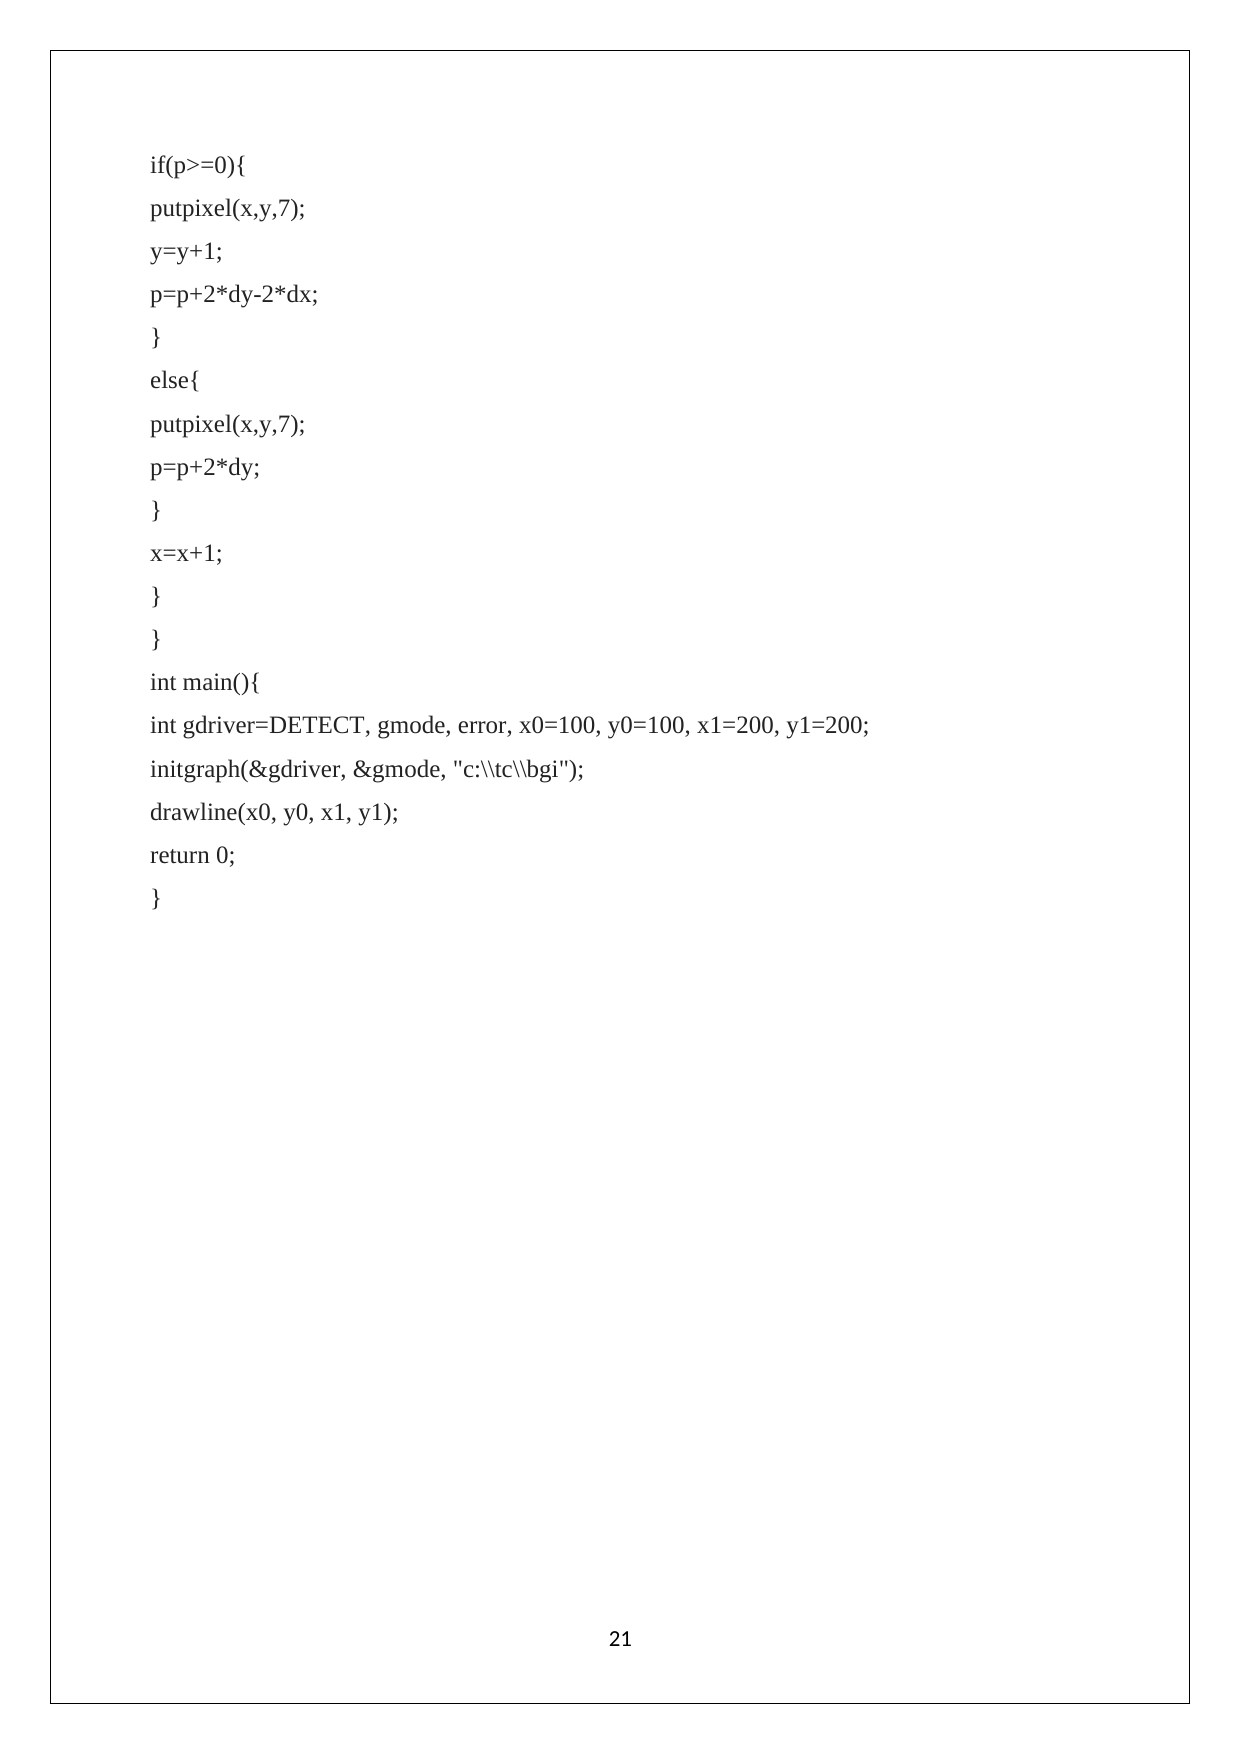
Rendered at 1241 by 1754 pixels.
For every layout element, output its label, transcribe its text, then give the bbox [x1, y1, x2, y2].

text drawline(x0, y0, x1, y1); [150, 797, 1090, 826]
text } [150, 883, 1090, 955]
text int gdriver=DETECT, gmode, error, x0=100, y0=100, x1=200, y1=200; [150, 711, 1090, 739]
text } [150, 581, 1090, 610]
text p=p+2*dy; [150, 452, 1090, 481]
text } [150, 322, 1090, 351]
text return 0; [150, 840, 1090, 869]
text } [150, 624, 1090, 653]
text else{ [150, 366, 1090, 394]
text int main(){ [150, 667, 1090, 696]
text x=x+1; [150, 538, 1090, 567]
text p=p+2*dy-2*dx; [150, 279, 1090, 308]
text y=y+1; [150, 236, 1090, 265]
text initgraph(&gdriver, &gmode, "c:\\tc\\bgi"); [150, 754, 1090, 782]
text if(p>=0){ [150, 150, 1090, 179]
text } [150, 495, 1090, 524]
text putpixel(x,y,7); [150, 409, 1090, 437]
text putpixel(x,y,7); [150, 193, 1090, 222]
